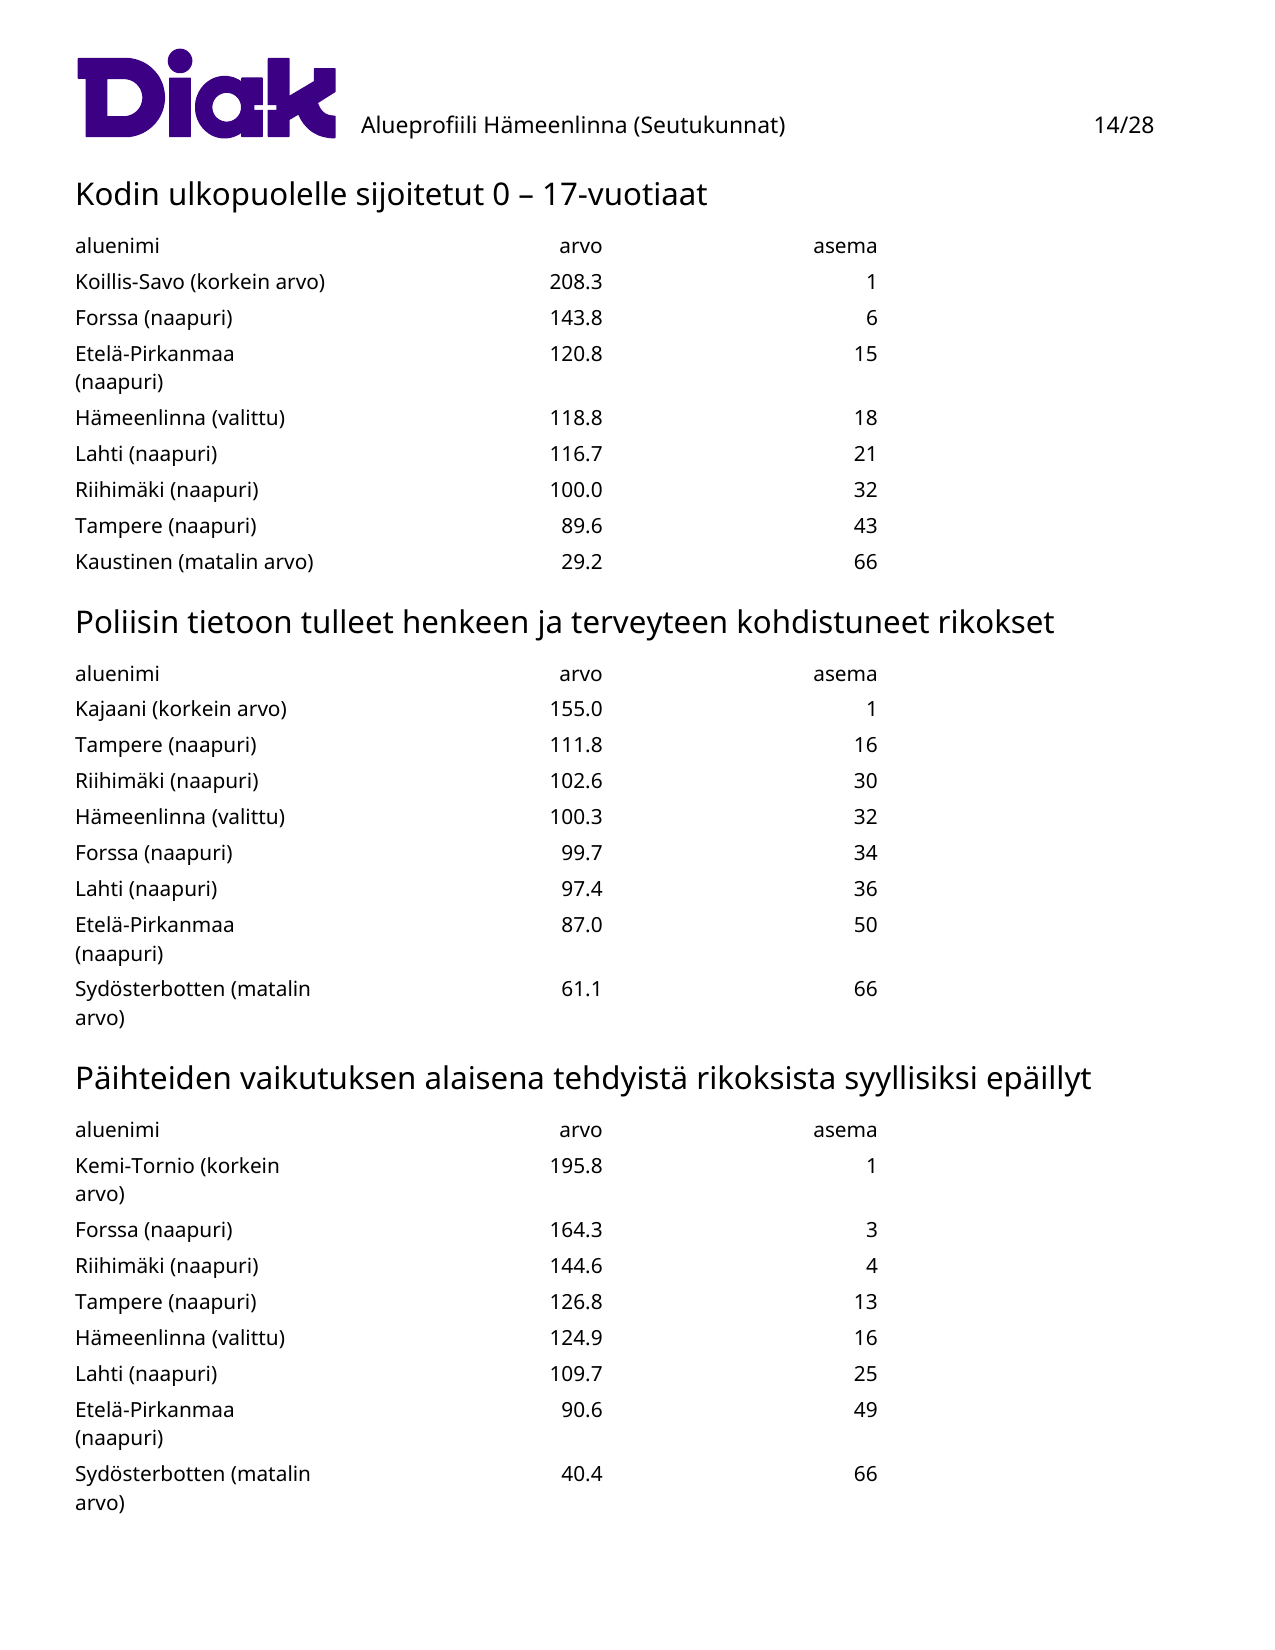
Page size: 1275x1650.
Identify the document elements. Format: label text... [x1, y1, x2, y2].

table_cell 36 [614, 871, 889, 906]
table_cell 195.8 [339, 1147, 614, 1211]
table_cell 1 [614, 1147, 889, 1211]
table_cell Lahti (naapuri) [64, 1355, 339, 1391]
table_cell 164.3 [339, 1211, 614, 1247]
subtitle Päihteiden vaikutuksen alaisena tehdyistä rikoksista syyllisiksi epäillyt [75, 1056, 1200, 1099]
table_cell 66 [614, 971, 889, 1035]
table_cell 144.6 [339, 1248, 614, 1283]
table_cell Hämeenlinna (valittu) [64, 799, 339, 834]
table_cell 111.8 [339, 727, 614, 763]
table_cell 32 [614, 799, 889, 834]
table_cell 89.6 [339, 507, 614, 543]
table_header aluenimi [64, 655, 339, 691]
table_cell 109.7 [339, 1355, 614, 1391]
table_cell Kaustinen (matalin arvo) [64, 543, 339, 579]
table_cell Forssa (naapuri) [64, 299, 339, 335]
table_header asema [614, 1111, 889, 1147]
table_cell 34 [614, 835, 889, 871]
table_cell Kajaani (korkein arvo) [64, 691, 339, 727]
table_cell Forssa (naapuri) [64, 1211, 339, 1247]
table_cell 100.3 [339, 799, 614, 834]
table_cell 29.2 [339, 543, 614, 579]
table_cell Hämeenlinna (valittu) [64, 1319, 339, 1355]
table_cell Tampere (naapuri) [64, 507, 339, 543]
table_cell 49 [614, 1391, 889, 1456]
table_cell Tampere (naapuri) [64, 727, 339, 763]
table_cell Riihimäki (naapuri) [64, 763, 339, 799]
table_cell Lahti (naapuri) [64, 435, 339, 471]
table_cell Forssa (naapuri) [64, 835, 339, 871]
table_cell 21 [614, 435, 889, 471]
table_cell 1 [614, 263, 889, 299]
table_cell 87.0 [339, 906, 614, 971]
table_cell Lahti (naapuri) [64, 871, 339, 906]
table_cell 40.4 [339, 1456, 614, 1520]
table_cell 102.6 [339, 763, 614, 799]
table_cell 66 [614, 1456, 889, 1520]
table_header aluenimi [64, 1111, 339, 1147]
table_cell 155.0 [339, 691, 614, 727]
table_cell 18 [614, 399, 889, 435]
table_cell Sydösterbotten (matalin arvo) [64, 1456, 339, 1520]
table_cell 99.7 [339, 835, 614, 871]
table_cell 143.8 [339, 299, 614, 335]
table_cell 15 [614, 335, 889, 399]
table_header aluenimi [64, 227, 339, 263]
table_cell Etelä-Pirkanmaa (naapuri) [64, 906, 339, 971]
table_cell 3 [614, 1211, 889, 1247]
subtitle Poliisin tietoon tulleet henkeen ja terveyteen kohdistuneet rikokset [75, 600, 1200, 642]
table_cell 13 [614, 1283, 889, 1319]
table_cell 4 [614, 1248, 889, 1283]
table_header asema [614, 655, 889, 691]
table_cell 124.9 [339, 1319, 614, 1355]
table_cell Hämeenlinna (valittu) [64, 399, 339, 435]
table_cell 118.8 [339, 399, 614, 435]
table_cell Kemi-Tornio (korkein arvo) [64, 1147, 339, 1211]
table_cell 16 [614, 1319, 889, 1355]
table_cell Sydösterbotten (matalin arvo) [64, 971, 339, 1035]
table_cell Etelä-Pirkanmaa (naapuri) [64, 1391, 339, 1456]
table_cell 6 [614, 299, 889, 335]
table_cell 66 [614, 543, 889, 579]
table_cell Riihimäki (naapuri) [64, 1248, 339, 1283]
table_cell 25 [614, 1355, 889, 1391]
table_cell Koillis-Savo (korkein arvo) [64, 263, 339, 299]
table_cell 61.1 [339, 971, 614, 1035]
table_cell 50 [614, 906, 889, 971]
table_cell 97.4 [339, 871, 614, 906]
table_cell 100.0 [339, 471, 614, 507]
table_header arvo [339, 655, 614, 691]
table_cell 16 [614, 727, 889, 763]
table_cell 1 [614, 691, 889, 727]
table_cell Tampere (naapuri) [64, 1283, 339, 1319]
table_cell 30 [614, 763, 889, 799]
table_cell 116.7 [339, 435, 614, 471]
table_cell 90.6 [339, 1391, 614, 1456]
table_header arvo [339, 227, 614, 263]
table_cell Riihimäki (naapuri) [64, 471, 339, 507]
table_cell Etelä-Pirkanmaa (naapuri) [64, 335, 339, 399]
subtitle Kodin ulkopuolelle sijoitetut 0 – 17-vuotiaat [75, 172, 1200, 214]
table_header arvo [339, 1111, 614, 1147]
table_cell 43 [614, 507, 889, 543]
table_header asema [614, 227, 889, 263]
table_cell 126.8 [339, 1283, 614, 1319]
table_cell 120.8 [339, 335, 614, 399]
table_cell 32 [614, 471, 889, 507]
table_cell 208.3 [339, 263, 614, 299]
